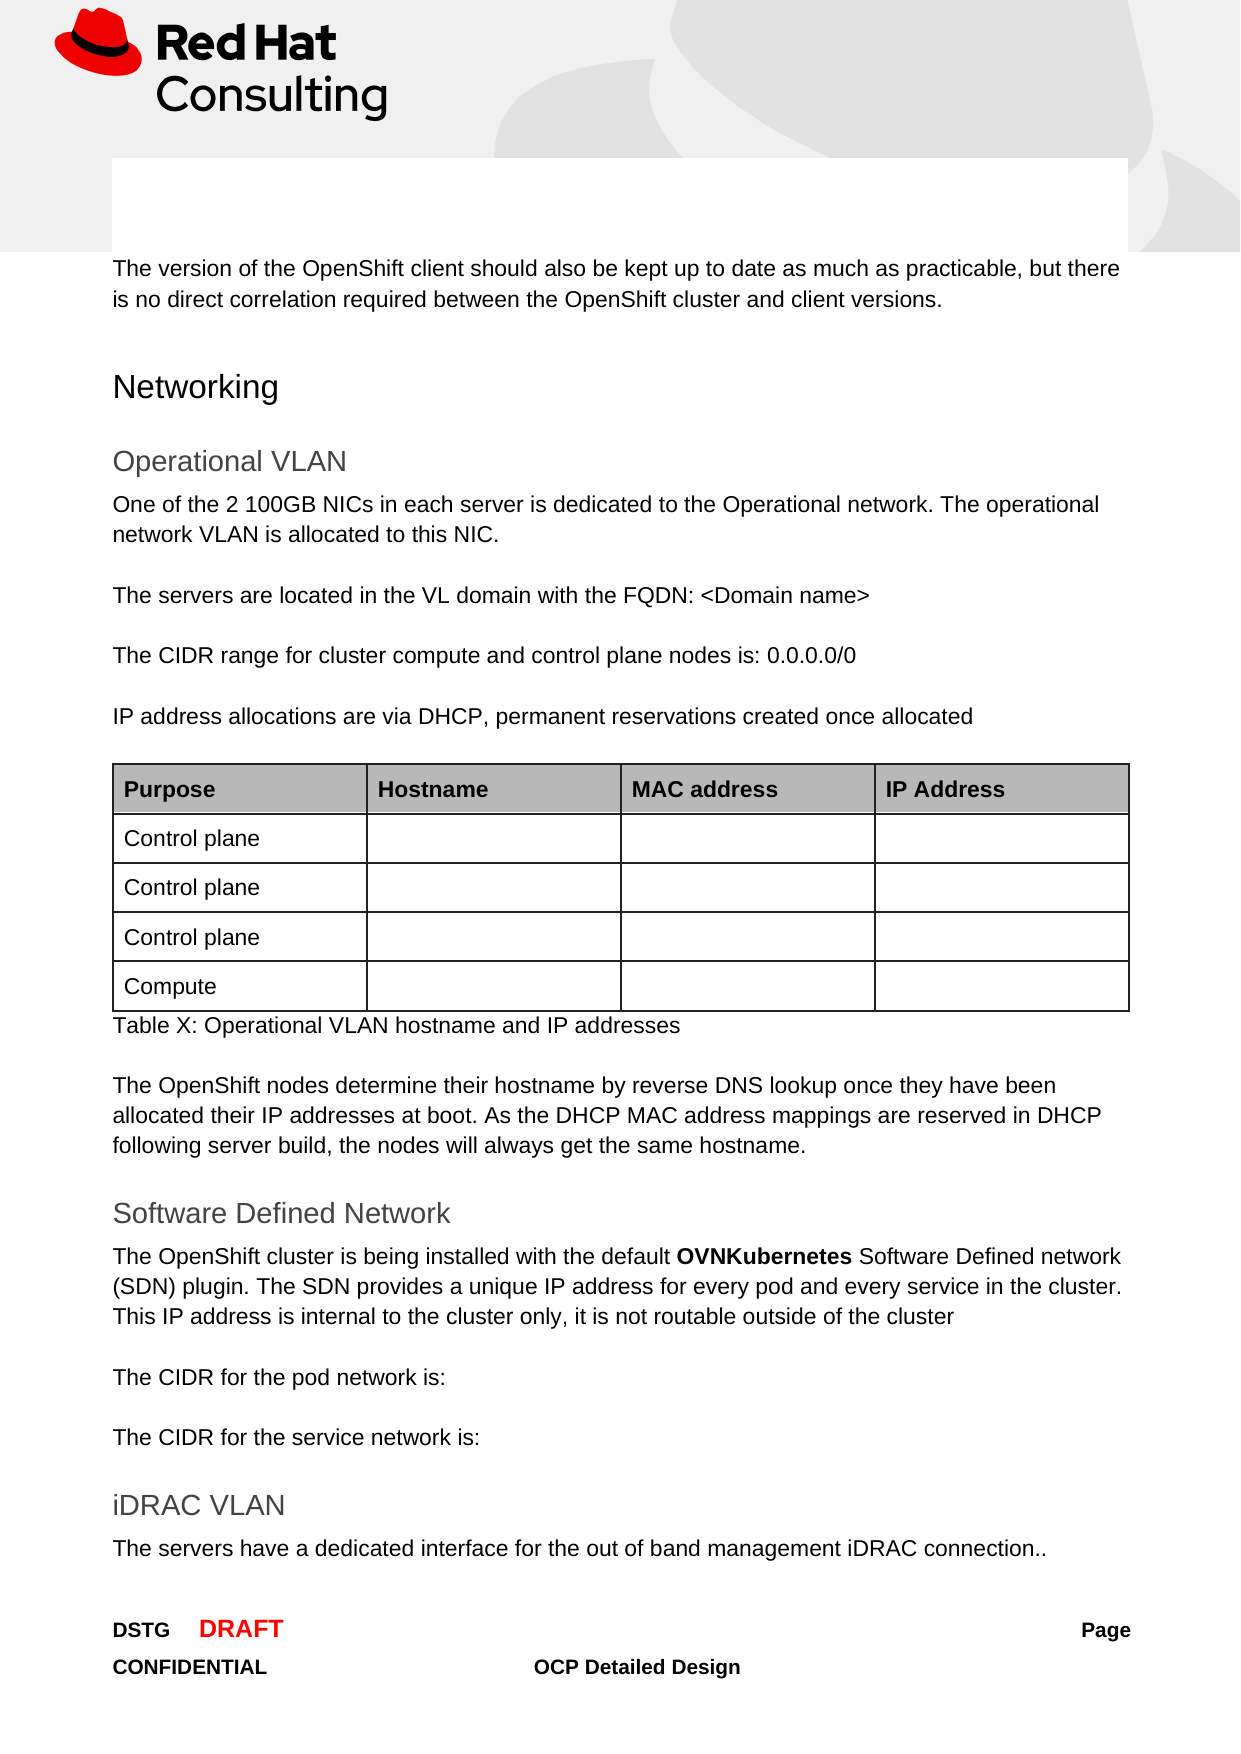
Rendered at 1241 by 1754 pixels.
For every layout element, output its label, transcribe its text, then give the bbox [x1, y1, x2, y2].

text The OpenShift nodes determine their hostname by reverse DNS lookup once they have been allocated their IP addresses at boot. As the DHCP MAC address mappings are reserved in DHCP following server build, the nodes will always get the same hostname. [112, 1072, 1128, 1159]
subtitle Networking [112, 367, 1128, 405]
subtitle iDRAC VLAN [112, 1488, 1128, 1521]
table_cell [622, 913, 874, 960]
table_cell [876, 913, 1128, 960]
table_header IP Address [876, 765, 1128, 812]
table_cell [368, 962, 620, 1009]
text The CIDR for the service network is: [112, 1424, 1128, 1450]
table_header Purpose [114, 765, 366, 812]
text The CIDR range for cluster compute and control plane nodes is: 0.0.0.0/0 [112, 642, 1128, 669]
table_header Hostname [368, 765, 620, 812]
table_cell Control plane [114, 815, 366, 862]
table_header MAC address [622, 765, 874, 812]
table_cell [876, 962, 1128, 1009]
text The OpenShift cluster is being installed with the default OVNKubernetes Software Defined network (SDN) plugin. The SDN provides a unique IP address for every pod and every service in the cluster. This IP address is internal to the cluster only, it is not routable outside of the cluster [112, 1243, 1128, 1329]
text The servers have a dedicated interface for the out of band management iDRAC connection.. [112, 1534, 1128, 1561]
subtitle Software Defined Network [112, 1196, 1128, 1229]
table_cell [876, 864, 1128, 911]
text One of the 2 100GB NICs in each server is dedicated to the Operational network. The operational network VLAN is allocated to this NIC. [112, 491, 1128, 548]
table_cell Compute [114, 962, 366, 1009]
table_cell [876, 815, 1128, 862]
table_cell [622, 815, 874, 862]
table_cell [368, 815, 620, 862]
table_cell Control plane [114, 913, 366, 960]
text The CIDR for the pod network is: [112, 1364, 1128, 1390]
text IP address allocations are via DHCP, permanent reservations created once allocated [112, 703, 1128, 729]
table_cell [622, 864, 874, 911]
text The version of the OpenShift client should also be kept up to date as much as practicable, but there is no direct correlation required between the OpenShift cluster and client versions. [112, 158, 1128, 312]
table_cell [622, 962, 874, 1009]
table_cell [368, 864, 620, 911]
subtitle Operational VLAN [112, 444, 1128, 478]
table_cell [368, 913, 620, 960]
text The servers are located in the VL domain with the FQDN: <Domain name> [112, 582, 1128, 608]
picture [0, 0, 1241, 252]
table_cell Control plane [114, 864, 366, 911]
text Table X: Operational VLAN hostname and IP addresses [112, 1012, 1128, 1038]
